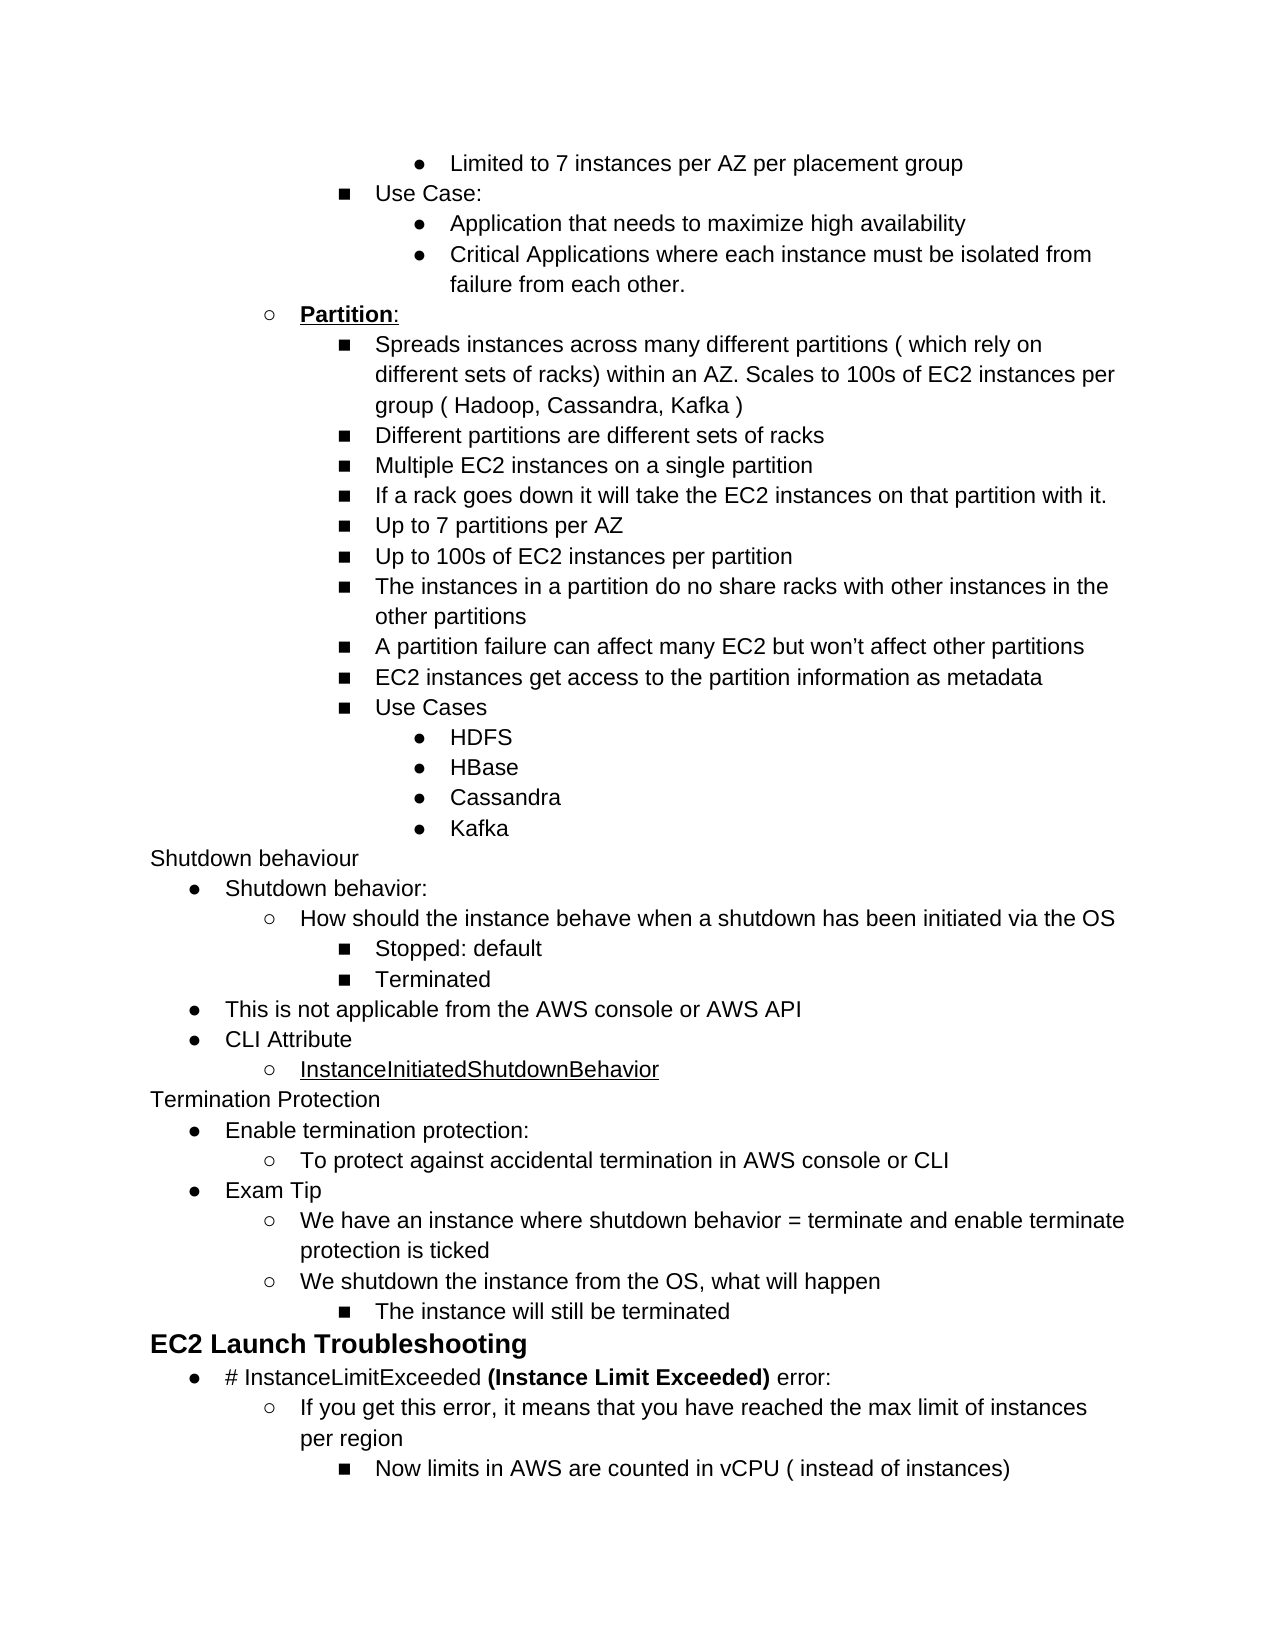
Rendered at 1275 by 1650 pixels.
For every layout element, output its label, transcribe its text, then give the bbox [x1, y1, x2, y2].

text Termination Protection [150, 1086, 1125, 1113]
list The instances in a partition do no share racks with other instances in the other partitions [337, 573, 1125, 629]
list Now limits in AWS are counted in vCPU ( instead of instances) [337, 1455, 1125, 1481]
list Up to 100s of EC2 instances per partition [337, 543, 1125, 569]
list To protect against accidental termination in AWS console or CLI [262, 1147, 1125, 1173]
list Use Cases [337, 694, 1125, 720]
list Kafka [412, 814, 1125, 841]
list A partition failure can affect many EC2 but won’t affect other partitions [337, 633, 1125, 660]
list The instance will still be terminated [337, 1298, 1125, 1324]
list How should the instance behave when a shutdown has been initiated via the OS [262, 905, 1125, 932]
list We have an instance where shutdown behavior = terminate and enable terminate protection is ticked [262, 1207, 1125, 1264]
list Partition: [262, 301, 1125, 327]
list Terminated [337, 966, 1125, 992]
text Shutdown behaviour [150, 845, 1125, 871]
list Exam Tip [187, 1177, 1125, 1203]
list Multiple EC2 instances on a single partition [337, 452, 1125, 478]
list Cassandra [412, 784, 1125, 811]
list Application that needs to maximize high availability [412, 210, 1125, 237]
list Use Case: [337, 180, 1125, 207]
list HBase [412, 754, 1125, 781]
list If you get this error, it means that you have reached the max limit of instances per region [262, 1394, 1125, 1451]
list We shutdown the instance from the OS, what will happen [262, 1268, 1125, 1294]
list # InstanceLimitExceeded (Instance Limit Exceeded) error: [187, 1364, 1125, 1390]
list If a rack goes down it will take the EC2 instances on that partition with it. [337, 482, 1125, 509]
list Stopped: default [337, 935, 1125, 962]
text EC2 Launch Troubleshooting [150, 1328, 1125, 1359]
list Different partitions are different sets of racks [337, 422, 1125, 448]
list Spreads instances across many different partitions ( which rely on different sets of racks) within an AZ. Scales to 100s of EC2 instances per group ( Hadoop, Cassandra, Kafka ) [337, 331, 1125, 418]
list Enable termination protection: [187, 1117, 1125, 1143]
list This is not applicable from the AWS console or AWS API [187, 996, 1125, 1022]
list Critical Applications where each instance must be isolated from failure from each other. [412, 241, 1125, 297]
list InstanceInitiatedShutdownBehavior [262, 1056, 1125, 1083]
list Shutdown behavior: [187, 875, 1125, 901]
list Up to 7 partitions per AZ [337, 512, 1125, 539]
list CLI Attribute [187, 1026, 1125, 1052]
list Limited to 7 instances per AZ per placement group [412, 150, 1125, 176]
list HDFS [412, 724, 1125, 750]
list EC2 instances get access to the partition information as metadata [337, 663, 1125, 690]
